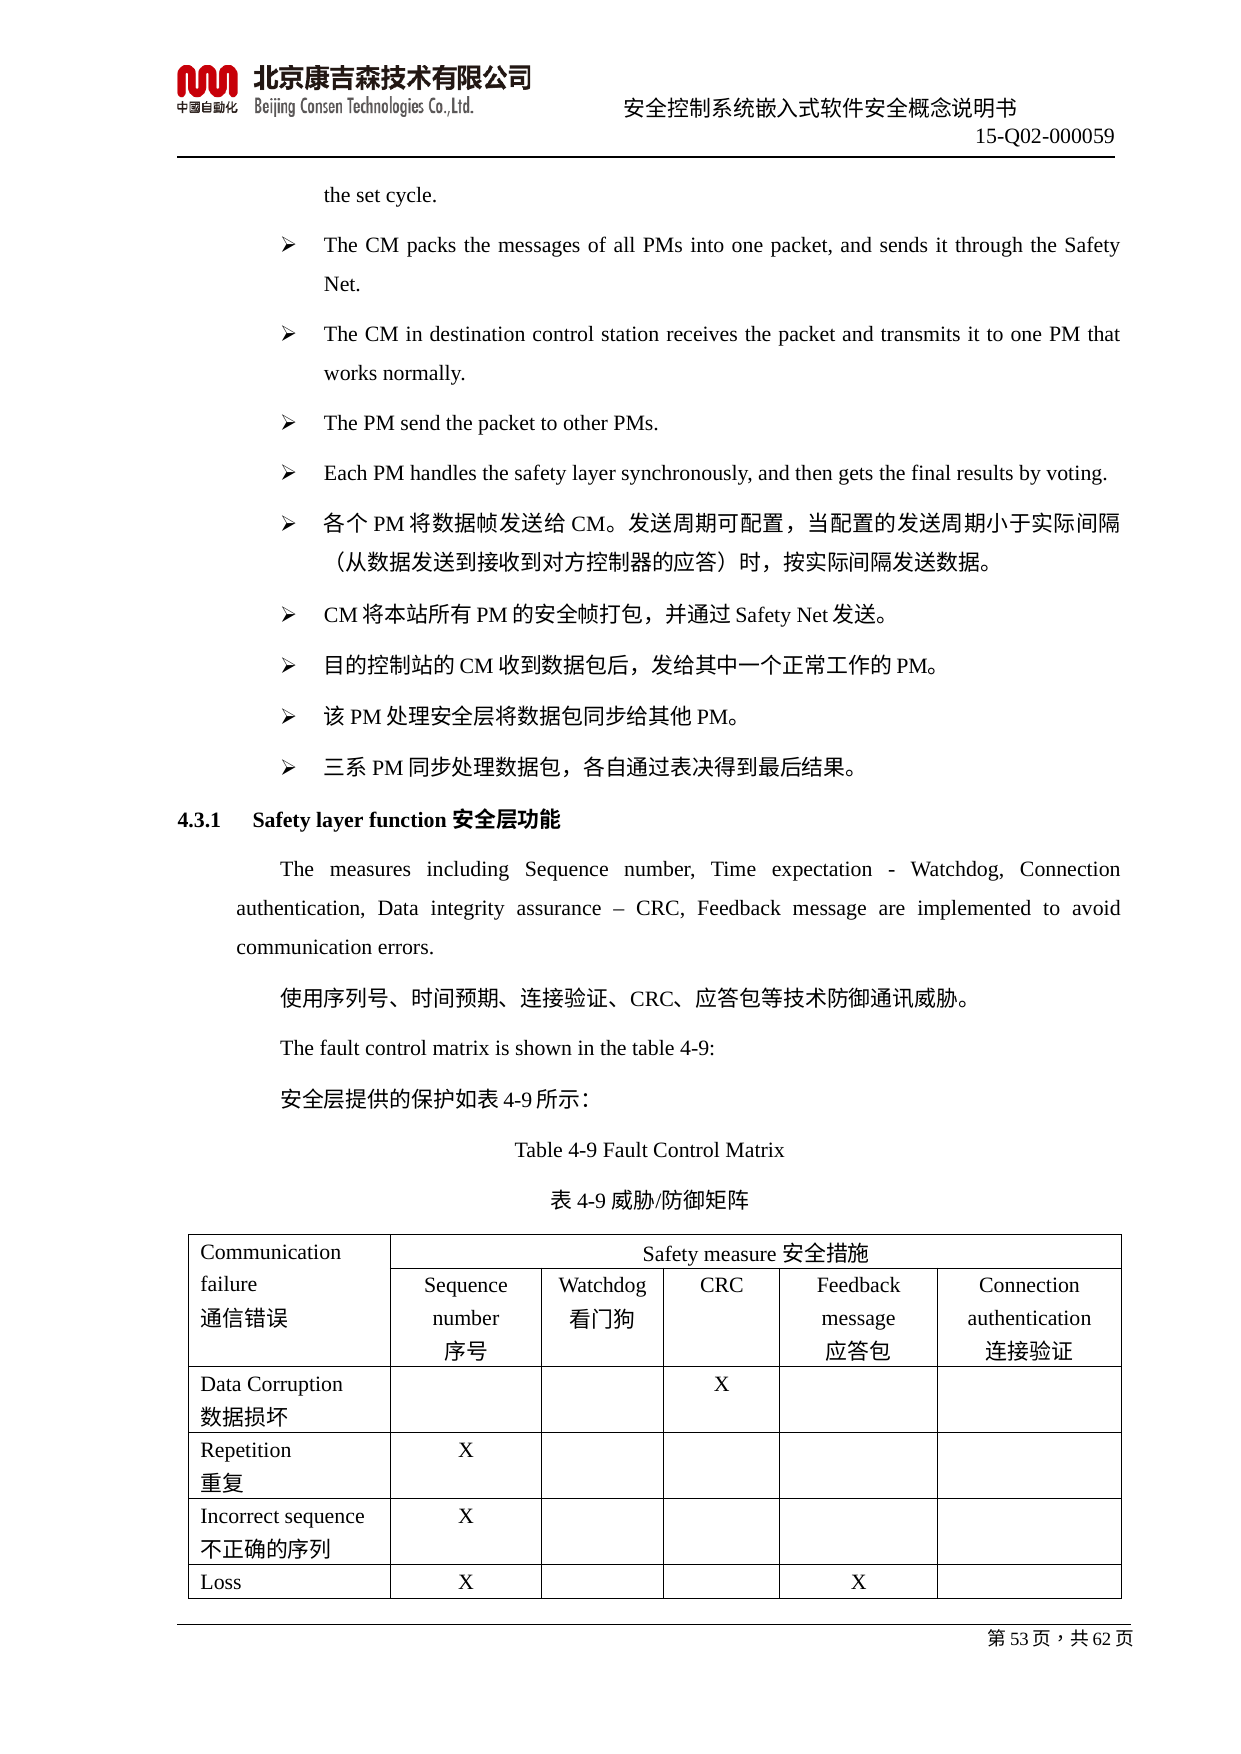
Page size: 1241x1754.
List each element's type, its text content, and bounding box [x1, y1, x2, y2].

table_cell [938, 1565, 1121, 1598]
table_cell [938, 1433, 1121, 1498]
picture [177, 65, 531, 117]
table_cell [780, 1367, 937, 1432]
list 目的控制站的CM收到数据包后，发给其中一个正常工作的PM。 [280, 647, 1122, 680]
table_cell [664, 1499, 779, 1564]
table_cell [938, 1499, 1121, 1564]
text 表4-9 威胁/防御矩阵 [177, 1183, 1122, 1215]
table_cell Feedback message 应答包 [780, 1269, 937, 1366]
list Each PM handles the safety layer synchronously, and then gets the final results by voting. [280, 456, 1122, 488]
table_cell X [780, 1565, 937, 1598]
list 三系PM同步处理数据包，各自通过表决得到最后结果。 [280, 750, 1122, 782]
table_cell [542, 1565, 663, 1598]
table_cell [780, 1499, 937, 1564]
text Table 4-9 Fault Control Matrix [177, 1133, 1122, 1165]
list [280, 178, 1122, 211]
text 安全层提供的保护如表4-9所示： [236, 1082, 1122, 1114]
list The CM packs the messages of all PMs into one packet, and sends it through the Safety Net. [280, 228, 1122, 299]
list CM将本站所有PM的安全帧打包，并通过Safety Net发送。 [280, 596, 1122, 629]
table_cell [542, 1499, 663, 1564]
table_cell Watchdog 看门狗 [542, 1269, 663, 1366]
table_cell Loss 丢失 [189, 1565, 390, 1598]
table_cell [542, 1367, 663, 1432]
text The fault control matrix is shown in the table 4-9: [236, 1032, 1122, 1064]
table_cell CRC [664, 1269, 779, 1366]
table_cell [391, 1367, 541, 1432]
table_cell Incorrect sequence 不正确的序列 [189, 1499, 390, 1564]
list The CM in destination control station receives the packet and transmits it to one PM that works normally. [280, 317, 1122, 388]
list 该PM处理安全层将数据包同步给其他PM。 [280, 699, 1122, 731]
table_cell Repetition 重复 [189, 1433, 390, 1498]
table_header Safety measure 安全措施 [391, 1235, 1121, 1268]
table_header Communication failure 通信错误 [189, 1235, 390, 1366]
table_cell [664, 1433, 779, 1498]
list 各个PM将数据帧发送给CM。发送周期可配置，当配置的发送周期小于实际间隔（从数据发送到接收到对方控制器的应答）时，按实际间隔发送数据。 [280, 506, 1122, 577]
table_cell [780, 1433, 937, 1498]
text 使用序列号、时间预期、连接验证、CRC、应答包等技术防御通讯威胁。 [236, 980, 1122, 1013]
table_cell Data Corruption 数据损坏 [189, 1367, 390, 1432]
table_cell Connection authentication 连接验证 [938, 1269, 1121, 1366]
list The PM send the packet to other PMs. [280, 406, 1122, 438]
table_cell X [391, 1565, 541, 1598]
table_cell X [391, 1433, 541, 1498]
table_cell Sequence number 序号 [391, 1269, 541, 1366]
table_cell [542, 1433, 663, 1498]
table_cell [938, 1367, 1121, 1432]
table_cell X [391, 1499, 541, 1564]
table_cell [664, 1565, 779, 1598]
text The measures including Sequence number, Time expectation - Watchdog, Connection authentication, Data integrity assurance – CRC, Feedback message are implemented to avoid communication errors. [236, 852, 1122, 963]
table_cell X [664, 1367, 779, 1432]
subtitle Safety layer function 安全层功能 [177, 801, 1122, 834]
